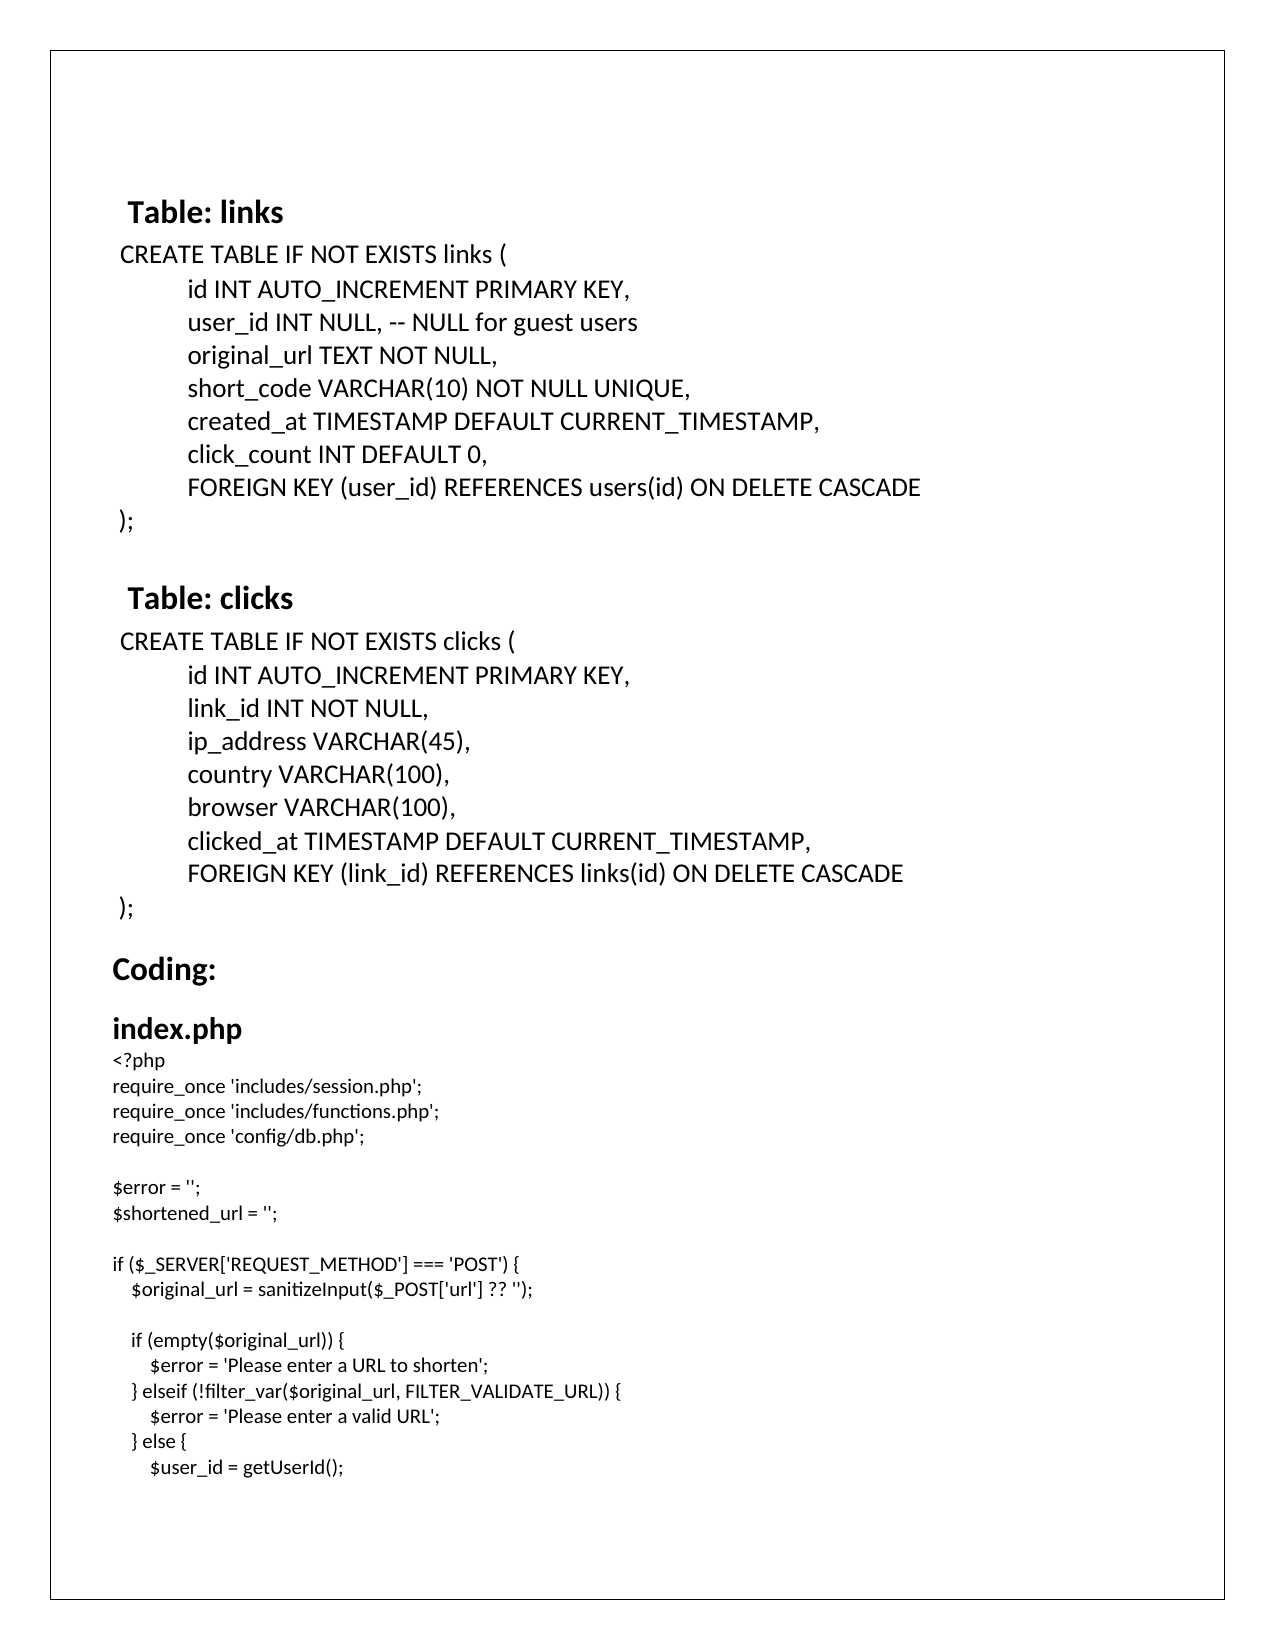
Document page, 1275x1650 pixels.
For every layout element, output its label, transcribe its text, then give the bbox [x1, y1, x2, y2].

text $shortened_url = ''; [112, 1200, 1163, 1225]
text if ($_SERVER['REQUEST_METHOD'] === 'POST') { [112, 1251, 1163, 1276]
text $error = 'Please enter a valid URL'; [112, 1403, 1163, 1429]
text Coding: [112, 948, 1163, 988]
text $user_id = getUserId(); [112, 1454, 1163, 1479]
text index.php [112, 1009, 1163, 1047]
text $error = 'Please enter a URL to shorten'; [112, 1352, 1163, 1378]
text if (empty($original_url)) { [112, 1327, 1163, 1352]
text require_once 'includes/session.php'; [112, 1073, 1163, 1098]
text $error = ''; [112, 1174, 1163, 1200]
text $original_url = sanitizeInput($_POST['url'] ?? ''); [112, 1276, 1163, 1302]
text require_once 'includes/functions.php'; [112, 1098, 1163, 1124]
text require_once 'config/db.php'; [112, 1124, 1163, 1149]
text } else { [112, 1429, 1163, 1454]
text <?php [112, 1047, 1163, 1073]
text } elseif (!filter_var($original_url, FILTER_VALIDATE_URL)) { [112, 1378, 1163, 1403]
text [112, 150, 1163, 923]
